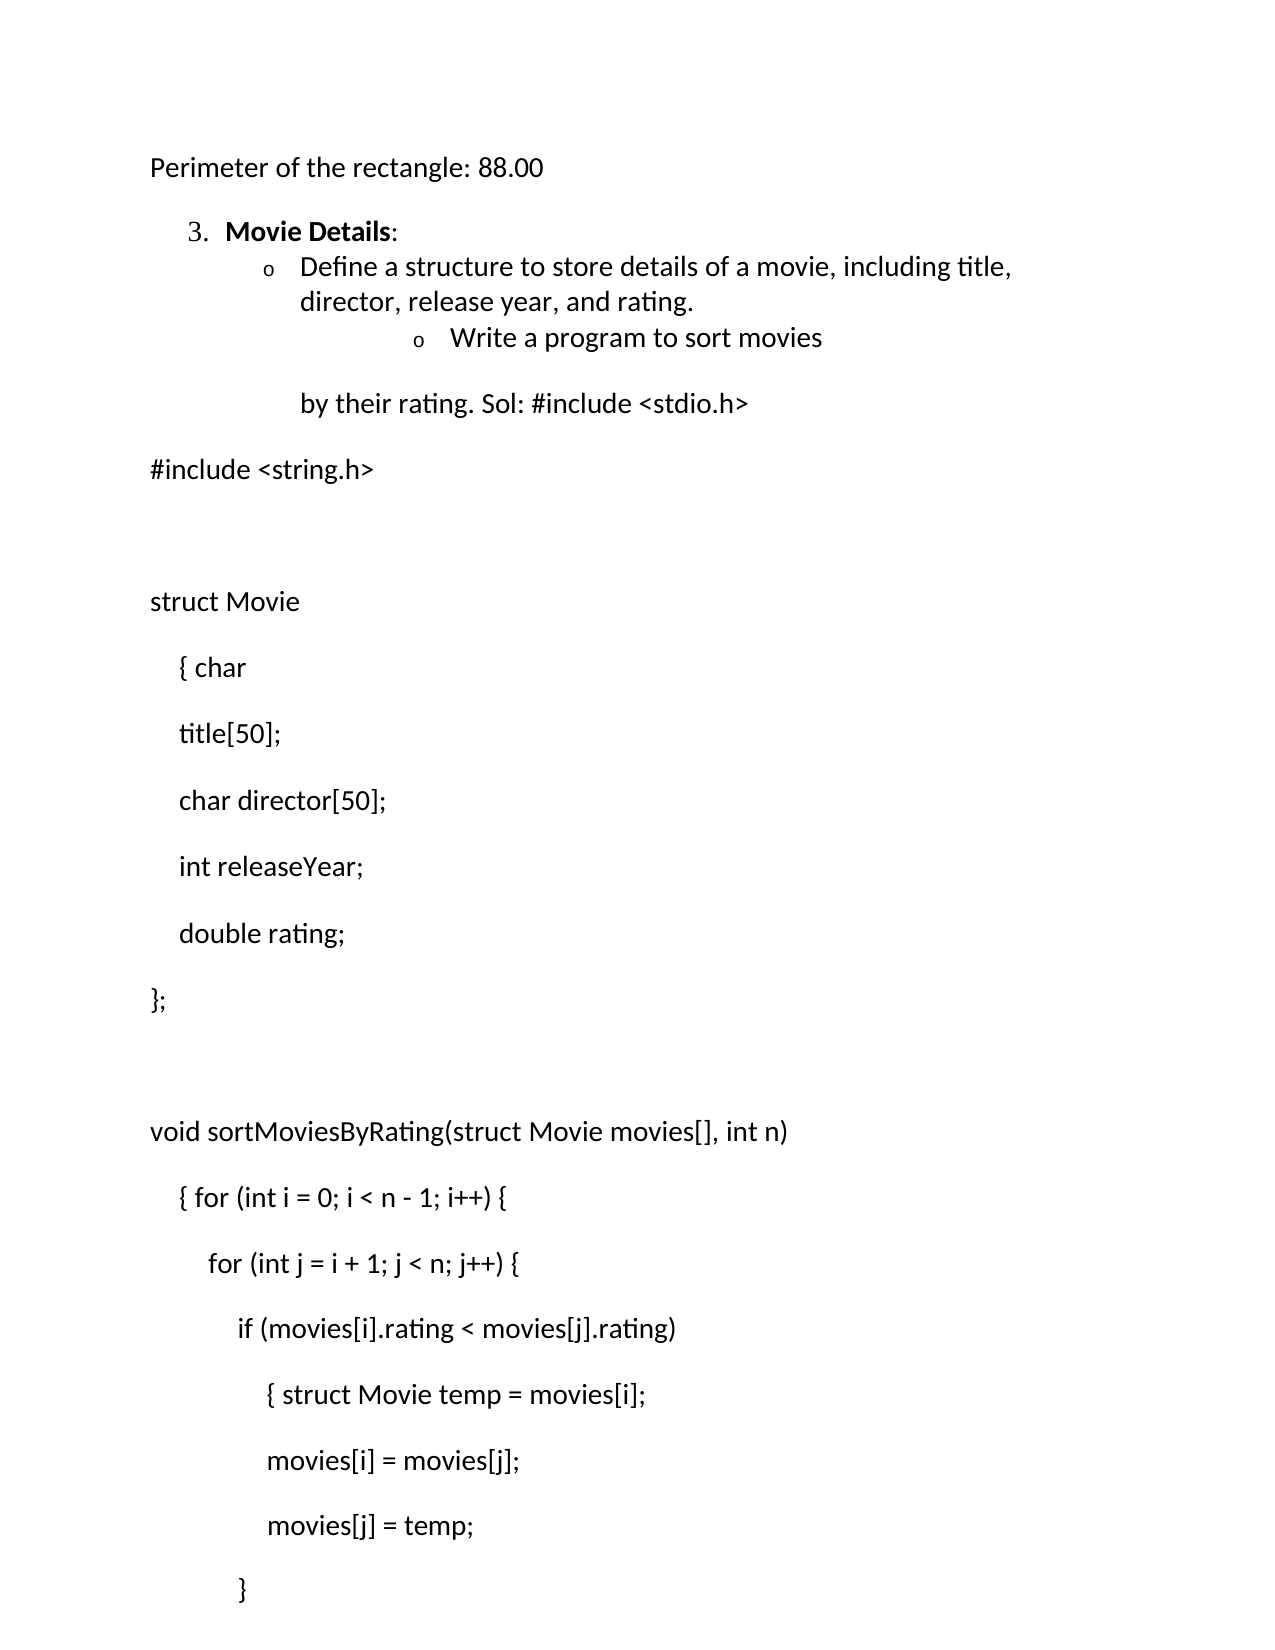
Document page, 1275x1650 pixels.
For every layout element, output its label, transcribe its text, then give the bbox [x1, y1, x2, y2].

text for (int j = i + 1; j < n; j++) { [208, 1245, 1125, 1281]
text void sortMoviesByRating(struct Movie movies[], int n) { for (int i = 0; i < n - 1; i++) { [150, 1113, 840, 1214]
subtitle Movie Details: [187, 214, 1125, 248]
text } [237, 1571, 1125, 1607]
text }; [150, 981, 1125, 1017]
list Write a program to sort movies by their rating. Sol: #include <stdio.h> [300, 319, 845, 421]
list Define a structure to store details of a movie, including title, director, release year, and rating. [262, 248, 1108, 319]
text struct Movie { char title[50]; [150, 583, 348, 751]
text movies[j] = temp; [267, 1509, 1125, 1542]
text if (movies[i].rating < movies[j].rating) { struct Movie temp = movies[i]; movies[i] = movies[j]; [237, 1310, 714, 1478]
text Perimeter of the rectangle: 88.00 [150, 149, 1125, 185]
text #include <string.h> [150, 451, 1125, 487]
text char director[50]; int releaseYear; double rating; [179, 782, 411, 950]
